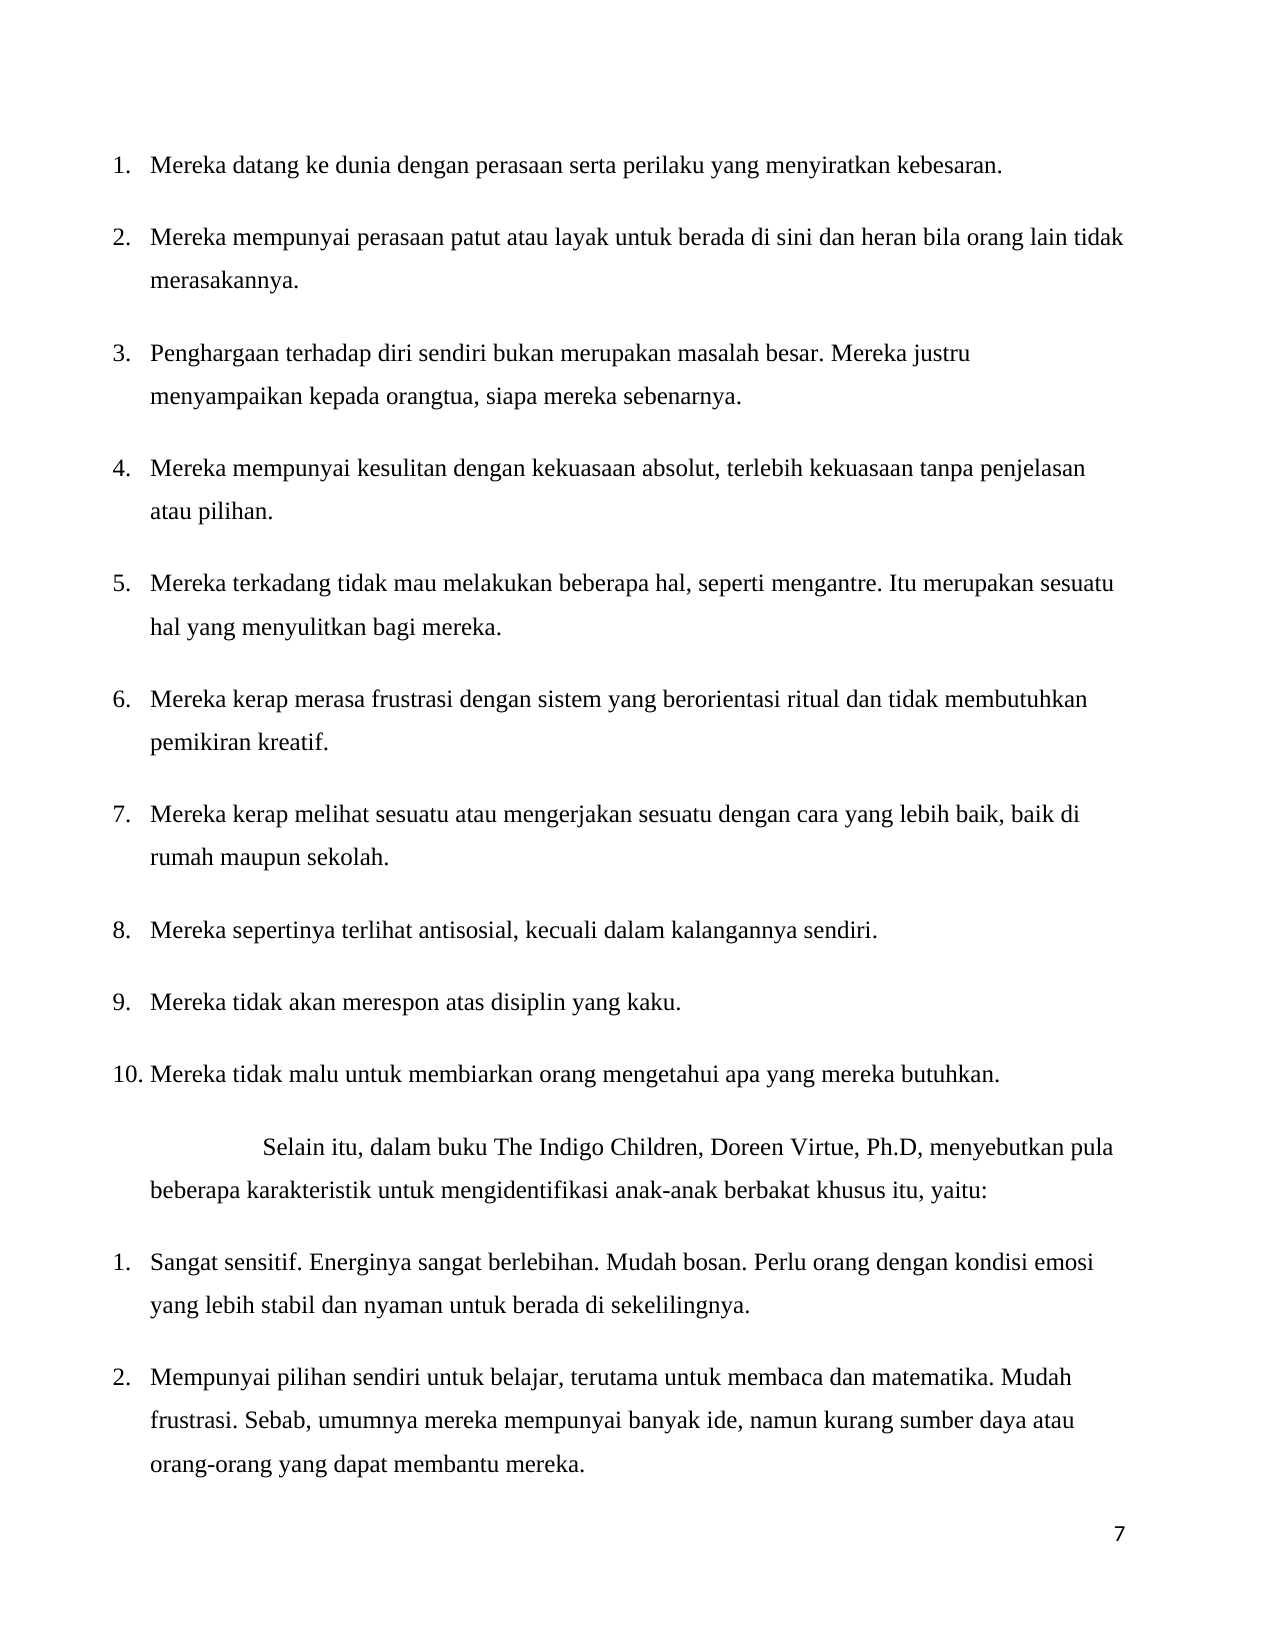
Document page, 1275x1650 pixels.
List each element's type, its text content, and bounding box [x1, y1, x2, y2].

list Mereka tidak akan merespon atas disiplin yang kaku. [112, 987, 1125, 1016]
list Mereka datang ke dunia dengan perasaan serta perilaku yang menyiratkan kebesaran. [112, 150, 1125, 179]
text Selain itu, dalam buku The Indigo Children, Doreen Virtue, Ph.D, menyebutkan pula beberapa karakteristik untuk mengidentifikasi anak-anak berbakat khusus itu, yaitu: [150, 1132, 1125, 1203]
list Mereka kerap merasa frustrasi dengan sistem yang berorientasi ritual dan tidak membutuhkan pemikiran kreatif. [112, 684, 1125, 756]
list Mempunyai pilihan sendiri untuk belajar, terutama untuk membaca dan matematika. Mudah frustrasi. Sebab, umumnya mereka mempunyai banyak ide, namun kurang sumber daya atau orang-orang yang dapat membantu mereka. [112, 1362, 1125, 1477]
list Mereka tidak malu untuk membiarkan orang mengetahui apa yang mereka butuhkan. [112, 1059, 1125, 1088]
list Mereka terkadang tidak mau melakukan beberapa hal, seperti mengantre. Itu merupakan sesuatu hal yang menyulitkan bagi mereka. [112, 568, 1125, 640]
list Mereka kerap melihat sesuatu atau mengerjakan sesuatu dengan cara yang lebih baik, baik di rumah maupun sekolah. [112, 799, 1125, 871]
list Sangat sensitif. Energinya sangat berlebihan. Mudah bosan. Perlu orang dengan kondisi emosi yang lebih stabil dan nyaman untuk berada di sekelilingnya. [112, 1247, 1125, 1319]
list Mereka sepertinya terlihat antisosial, kecuali dalam kalangannya sendiri. [112, 915, 1125, 943]
list Mereka mempunyai perasaan patut atau layak untuk berada di sini dan heran bila orang lain tidak merasakannya. [112, 222, 1125, 294]
list Penghargaan terhadap diri sendiri bukan merupakan masalah besar. Mereka justru menyampaikan kepada orangtua, siapa mereka sebenarnya. [112, 338, 1125, 409]
list Mereka mempunyai kesulitan dengan kekuasaan absolut, terlebih kekuasaan tanpa penjelasan atau pilihan. [112, 453, 1125, 525]
